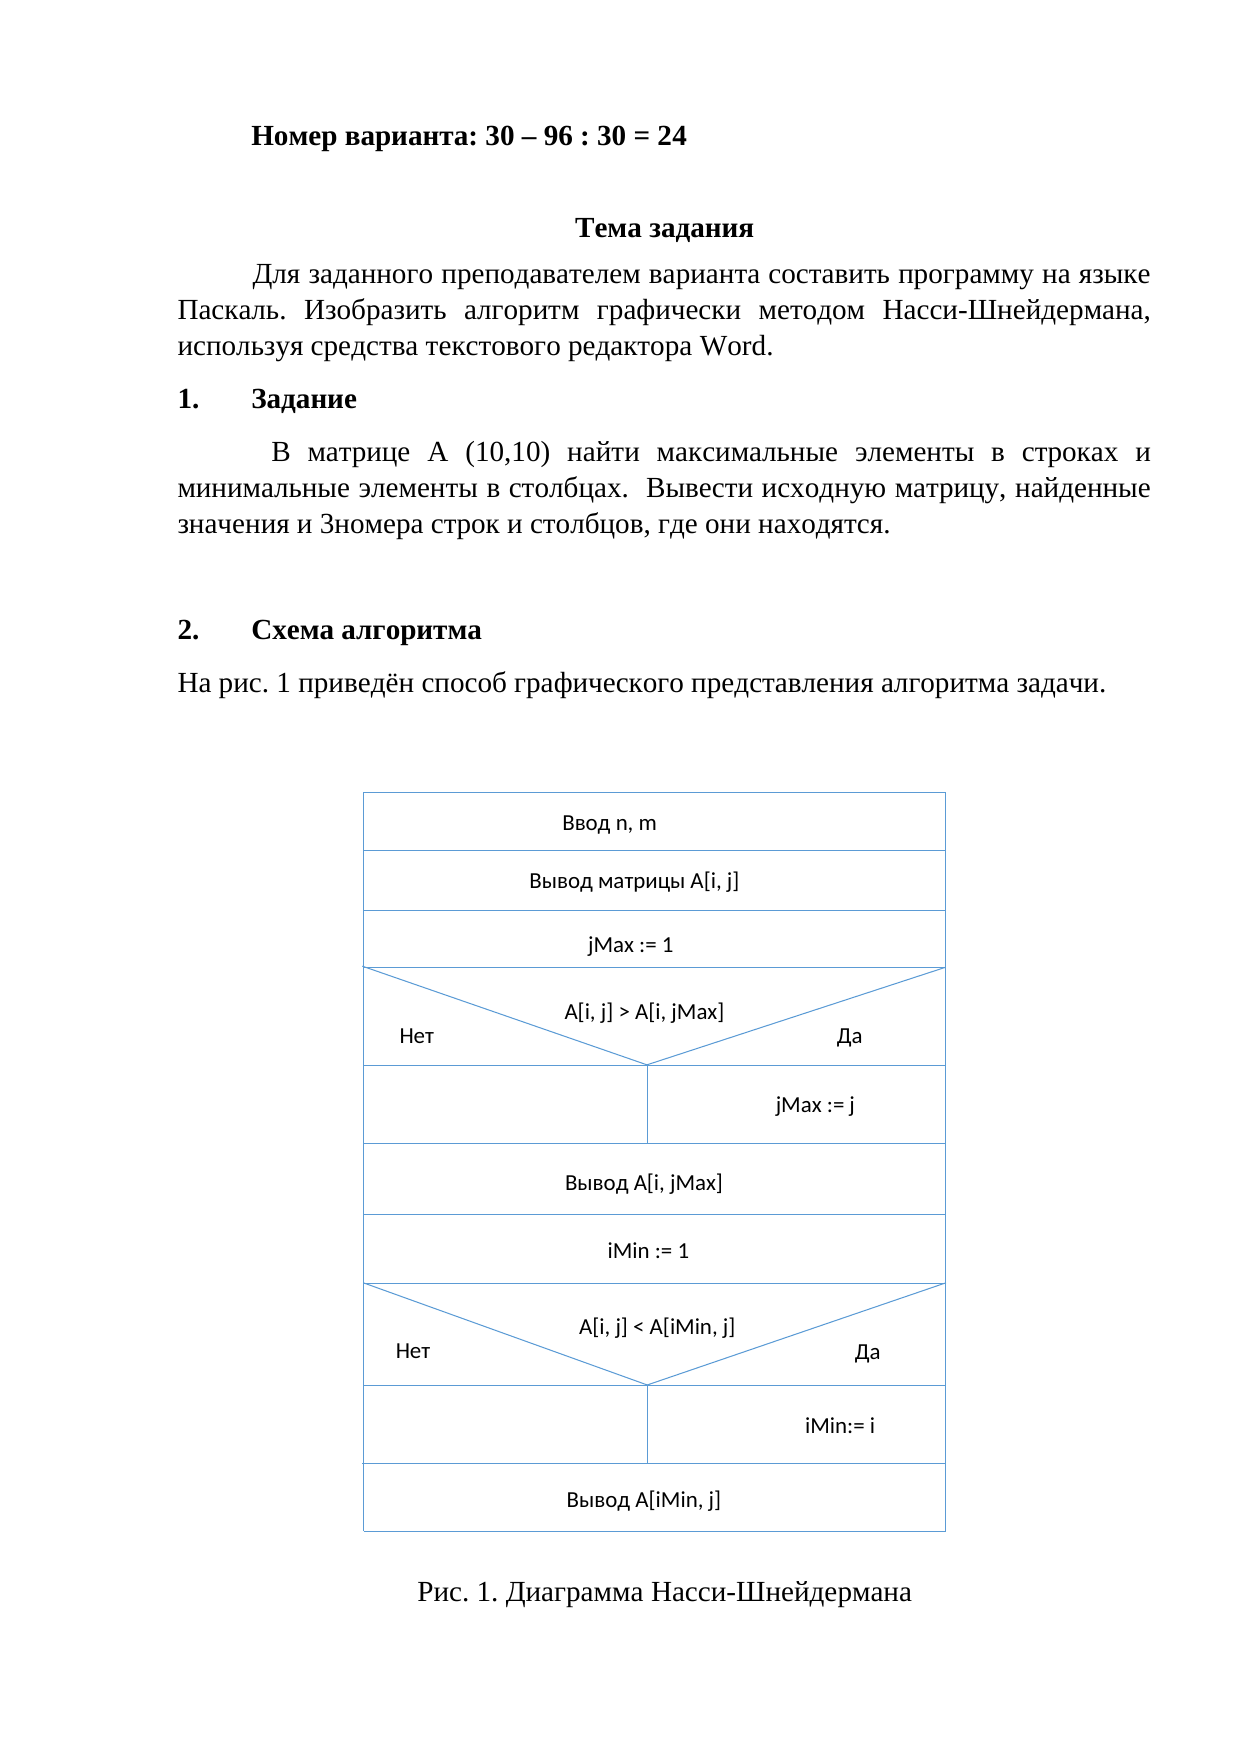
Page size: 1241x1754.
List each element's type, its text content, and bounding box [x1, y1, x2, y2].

text Для заданного преподавателем варианта составить программу на языке Паскаль. Изобразить алгоритм графически методом Насси-Шнейдермана, используя средства текстового редактора Word. [177, 256, 1152, 362]
text Тема задания [177, 210, 1152, 244]
text На рис. 1 приведён способ графического представления алгоритма задачи. [177, 665, 1152, 698]
text Номер варианта: 30 – 96 : 30 = 24 [177, 118, 1152, 152]
list Задание [177, 381, 1171, 415]
list Схема алгоритма [177, 612, 1171, 646]
text В матрице А (10,10) найти максимальные элементы в строках и минимальные элементы в столбцах. Вывести исходную матрицу, найденные значения и 3номера строк и столбцов, где они находятся. [177, 434, 1152, 540]
text Рис. 1. Диаграмма Насси-Шнейдермана [177, 1574, 1152, 1607]
